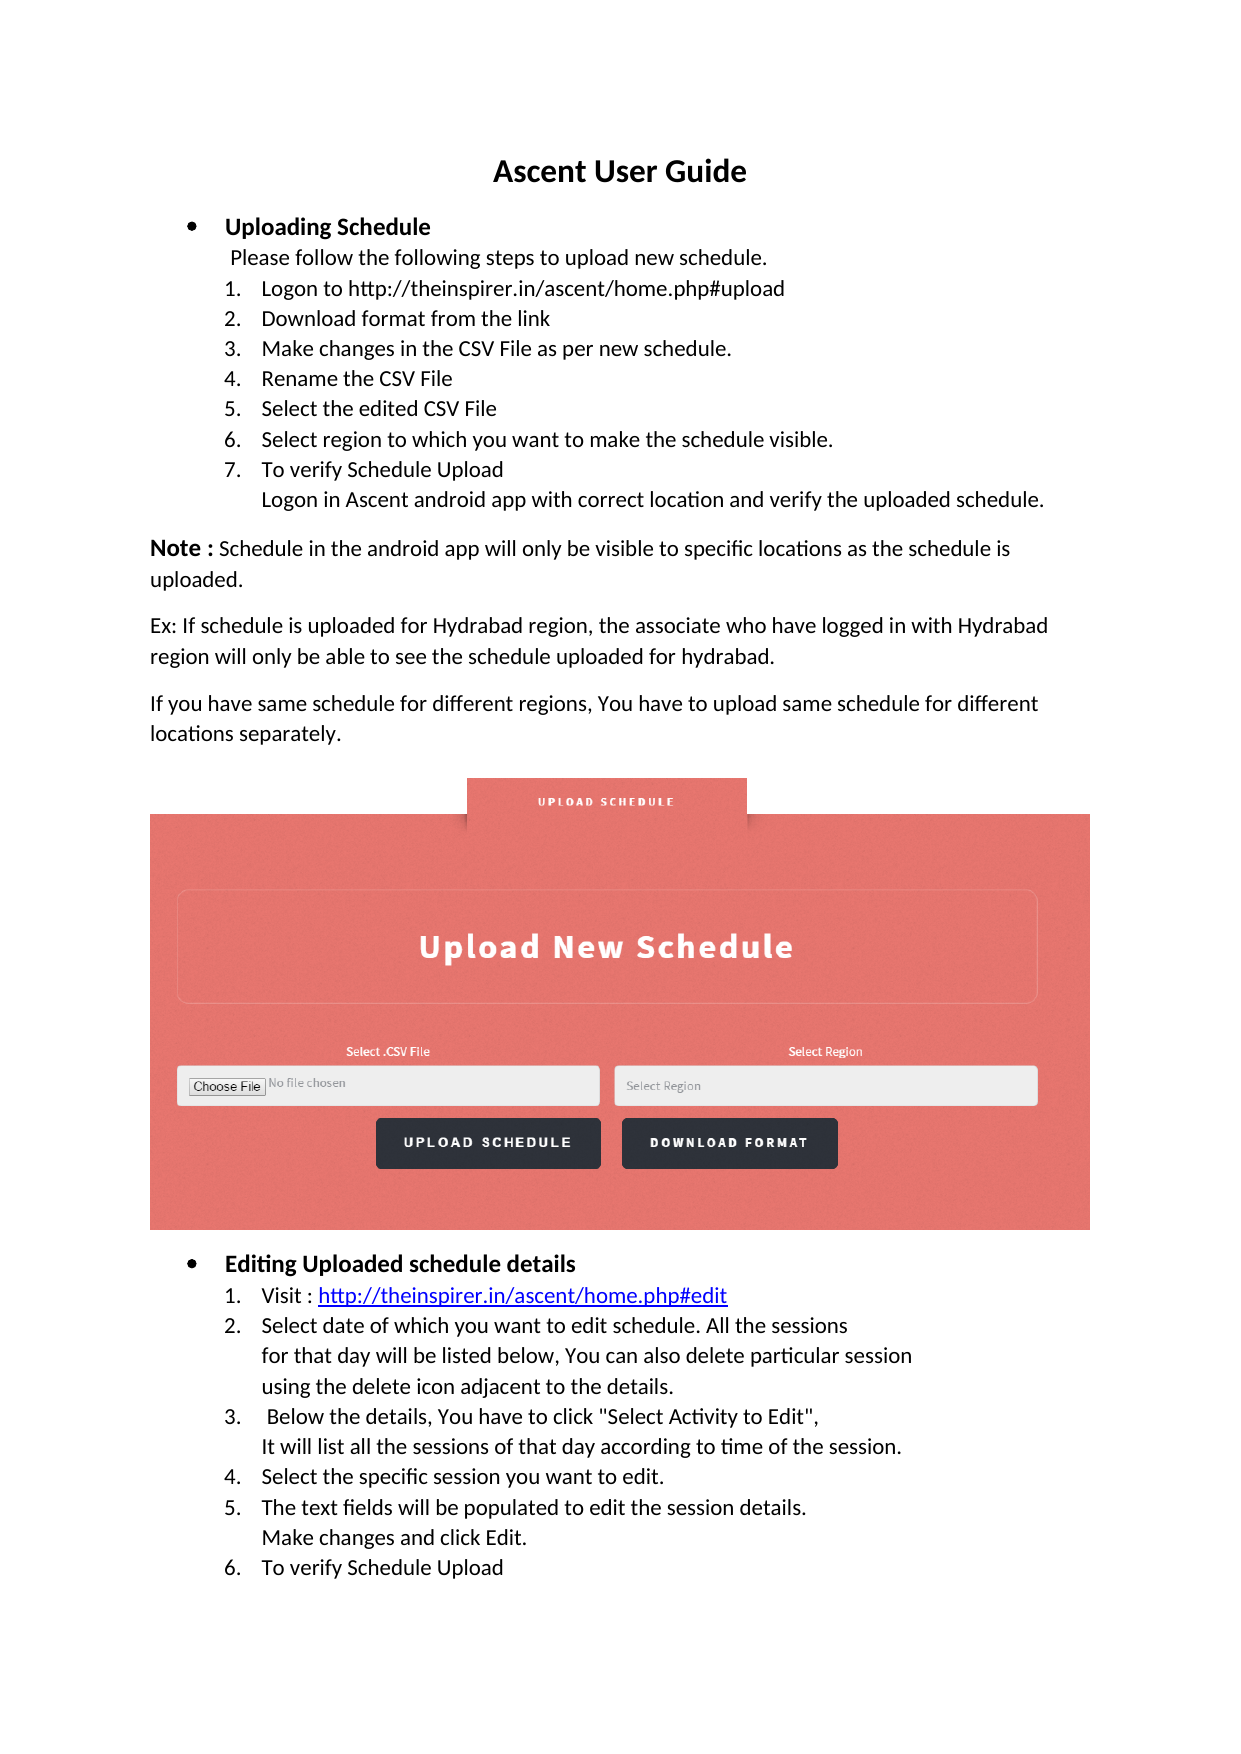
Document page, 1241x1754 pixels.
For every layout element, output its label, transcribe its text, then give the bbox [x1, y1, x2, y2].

text Note : Schedule in the android app will only be visible to specific locations as the schedule is uploaded. [150, 532, 1090, 593]
text Ex: If schedule is uploaded for Hydrabad region, the associate who have logged in with Hydrabad region will only be able to see the schedule uploaded for hydrabad. [150, 612, 1090, 670]
list To verify Schedule Upload [224, 455, 1090, 483]
list Logon to http://theinspirer.in/ascent/home.php#upload [224, 274, 1090, 302]
list Select the specific session you want to edit. [224, 1462, 1090, 1490]
list Select region to which you want to make the schedule visible. [224, 425, 1090, 453]
list Below the details, You have to click "Select Activity to Edit", It will list all the sessions of that day according to time of the session. [224, 1402, 1090, 1460]
list To verify Schedule Upload [224, 1553, 1090, 1581]
text Ascent User Guide [150, 150, 1090, 191]
list The text fields will be populated to edit the session details. Make changes and click Edit. [224, 1493, 1090, 1551]
list Editing Uploaded schedule details [187, 1248, 1090, 1279]
text If you have same schedule for different regions, You have to upload same schedule for different locations separately. [150, 689, 1090, 747]
list Rename the CSV File [224, 364, 1090, 392]
picture [150, 765, 1090, 1230]
list Uploading Schedule [187, 211, 1090, 241]
list Visit : http://theinspirer.in/ascent/home.php#edit [224, 1281, 1090, 1309]
list Select date of which you want to edit schedule. All the sessions for that day will be listed below, You can also delete particular session using the delete icon adjacent to the details. [224, 1311, 1090, 1400]
list Logon in Ascent android app with correct location and verify the uploaded schedule. [261, 485, 1090, 513]
list Make changes in the CSV File as per new schedule. [224, 334, 1090, 362]
list Please follow the following steps to upload new schedule. [225, 243, 1090, 272]
list Download format from the link [224, 304, 1090, 332]
list Select the edited CSV File [224, 394, 1090, 423]
